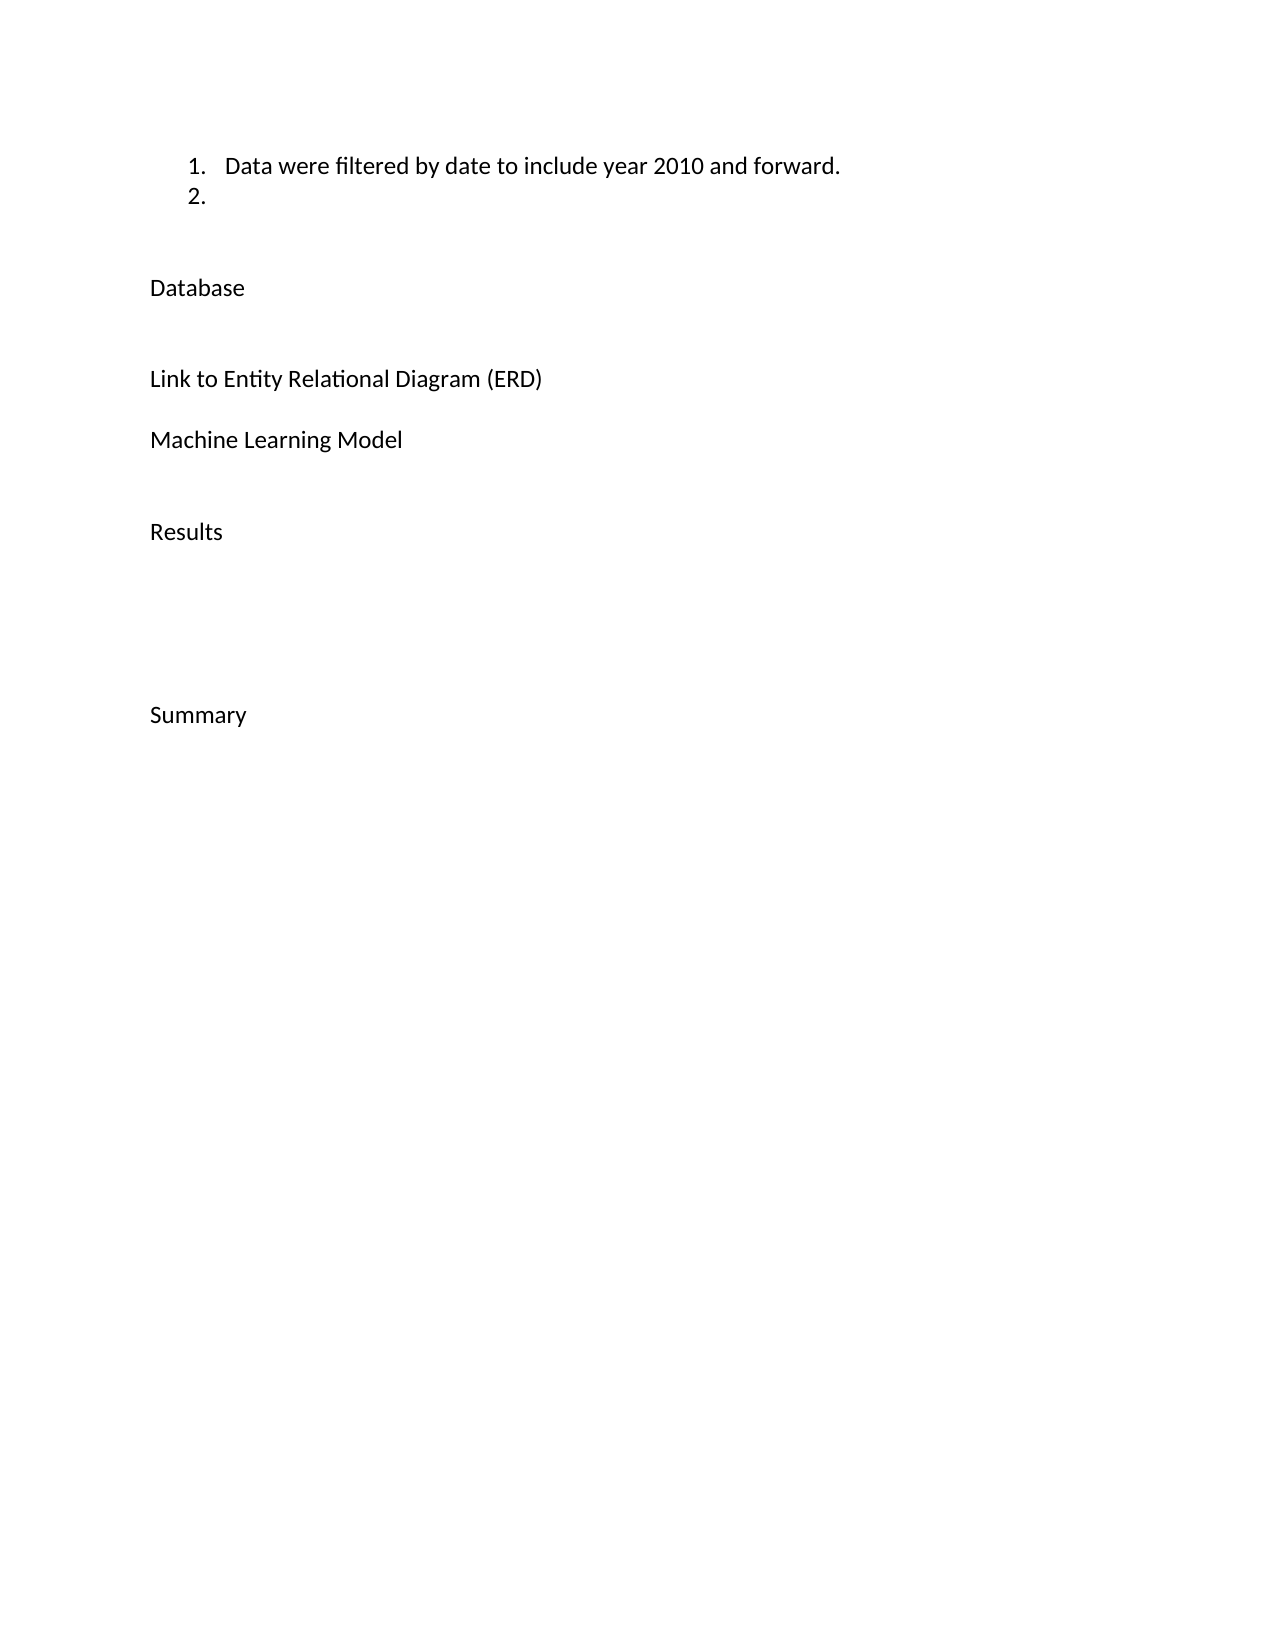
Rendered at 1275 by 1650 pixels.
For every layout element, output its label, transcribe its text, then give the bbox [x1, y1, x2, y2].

text Machine Learning Model [150, 425, 1125, 455]
text Link to Entity Relational Diagram (ERD) [150, 364, 1125, 394]
list Data were filtered by date to include year 2010 and forward. [187, 150, 1125, 181]
text Summary [150, 699, 1125, 730]
text Results [150, 516, 1125, 547]
text Database [150, 272, 1125, 303]
